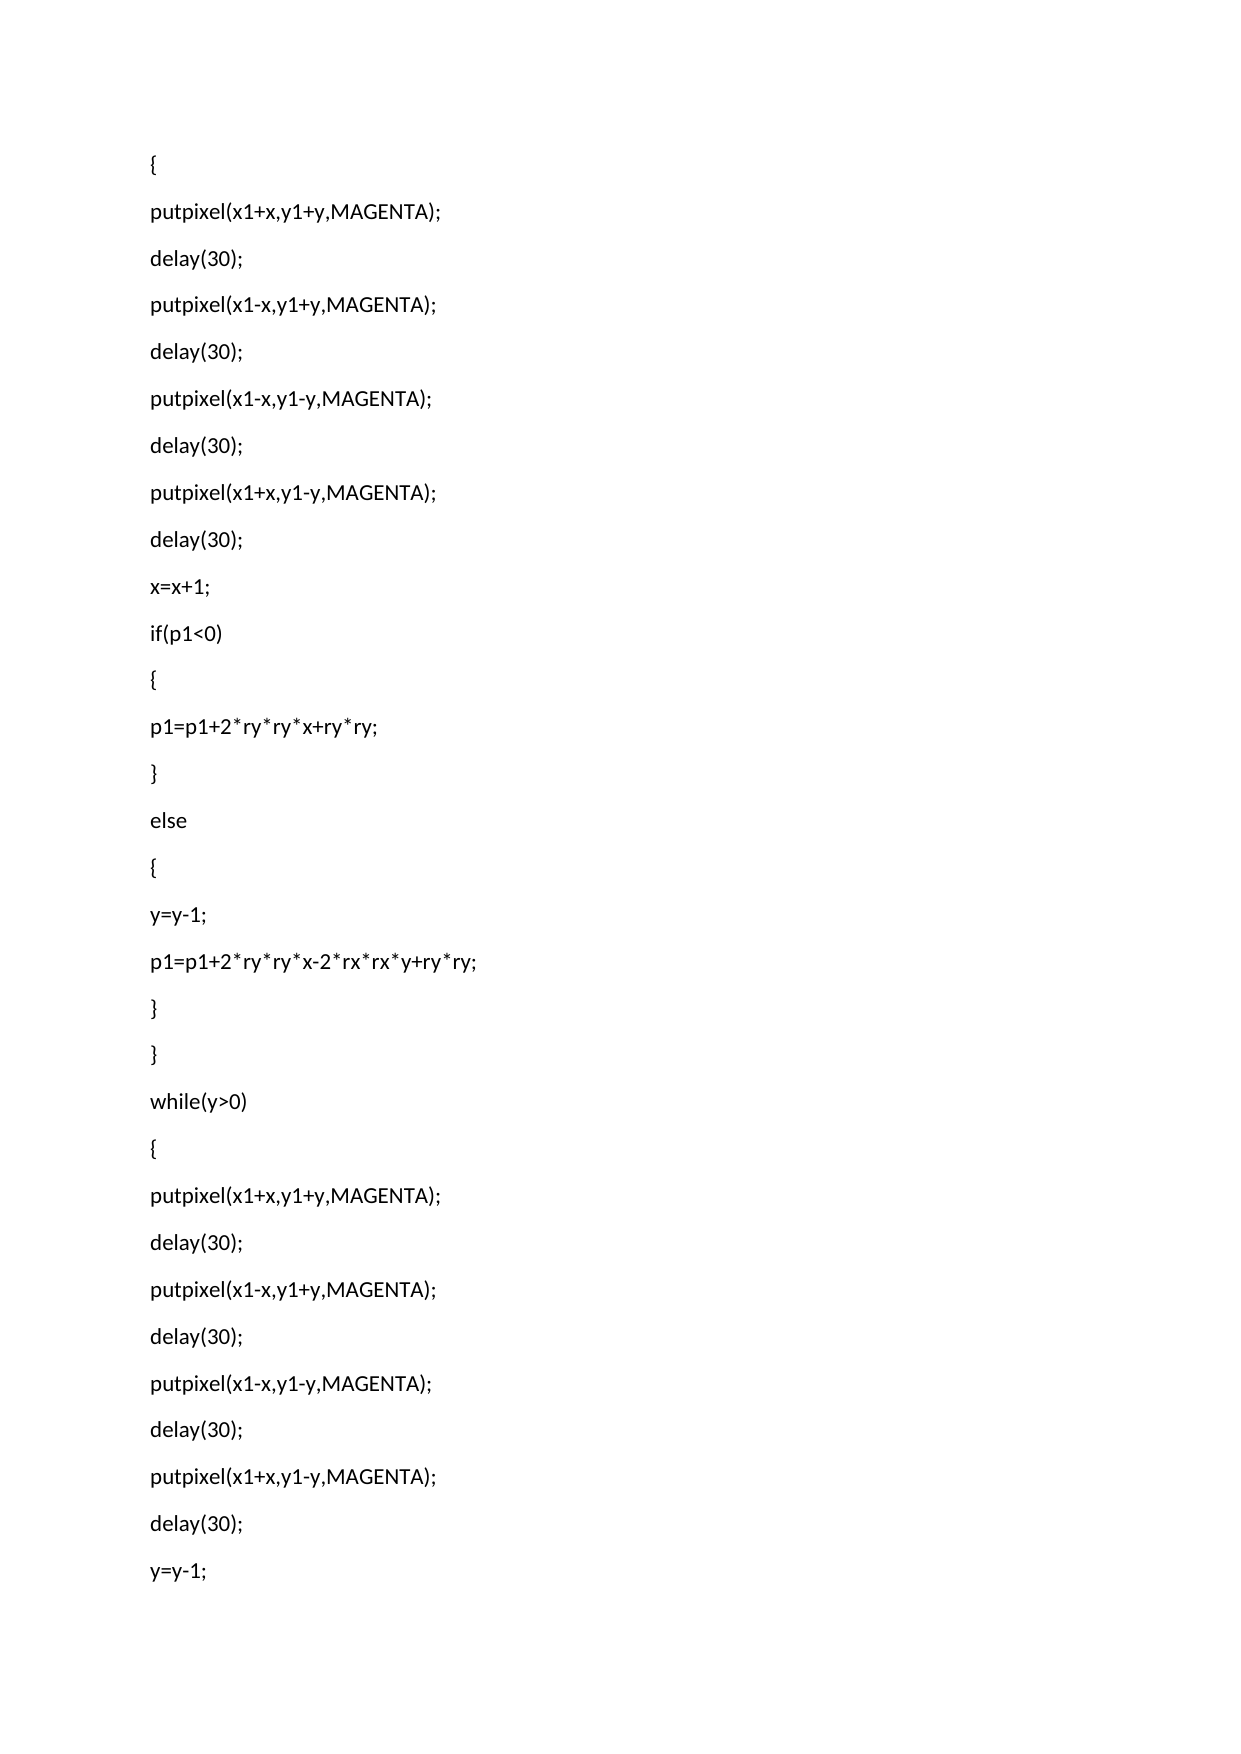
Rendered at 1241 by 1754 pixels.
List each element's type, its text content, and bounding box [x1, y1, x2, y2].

text delay(30); [150, 1416, 1090, 1444]
text } [150, 759, 1090, 787]
text { [150, 666, 1090, 694]
text x=x+1; [150, 572, 1090, 600]
text { [150, 150, 1090, 178]
text delay(30); [150, 431, 1090, 459]
text else [150, 806, 1090, 834]
text delay(30); [150, 337, 1090, 366]
text putpixel(x1+x,y1-y,MAGENTA); [150, 478, 1090, 506]
text delay(30); [150, 525, 1090, 553]
text y=y-1; [150, 1556, 1090, 1584]
text putpixel(x1-x,y1+y,MAGENTA); [150, 291, 1090, 319]
text delay(30); [150, 1509, 1090, 1537]
text putpixel(x1+x,y1-y,MAGENTA); [150, 1462, 1090, 1491]
text p1=p1+2*ry*ry*x-2*rx*rx*y+ry*ry; [150, 947, 1090, 975]
text } [150, 994, 1090, 1022]
text if(p1<0) [150, 619, 1090, 647]
text y=y-1; [150, 900, 1090, 928]
text while(y>0) [150, 1087, 1090, 1116]
text putpixel(x1-x,y1-y,MAGENTA); [150, 1369, 1090, 1397]
text putpixel(x1-x,y1-y,MAGENTA); [150, 384, 1090, 412]
text { [150, 1134, 1090, 1162]
text delay(30); [150, 244, 1090, 272]
text putpixel(x1-x,y1+y,MAGENTA); [150, 1275, 1090, 1303]
text delay(30); [150, 1322, 1090, 1350]
text putpixel(x1+x,y1+y,MAGENTA); [150, 197, 1090, 225]
text } [150, 1041, 1090, 1069]
text { [150, 853, 1090, 881]
text putpixel(x1+x,y1+y,MAGENTA); [150, 1181, 1090, 1209]
text delay(30); [150, 1228, 1090, 1256]
text p1=p1+2*ry*ry*x+ry*ry; [150, 712, 1090, 741]
